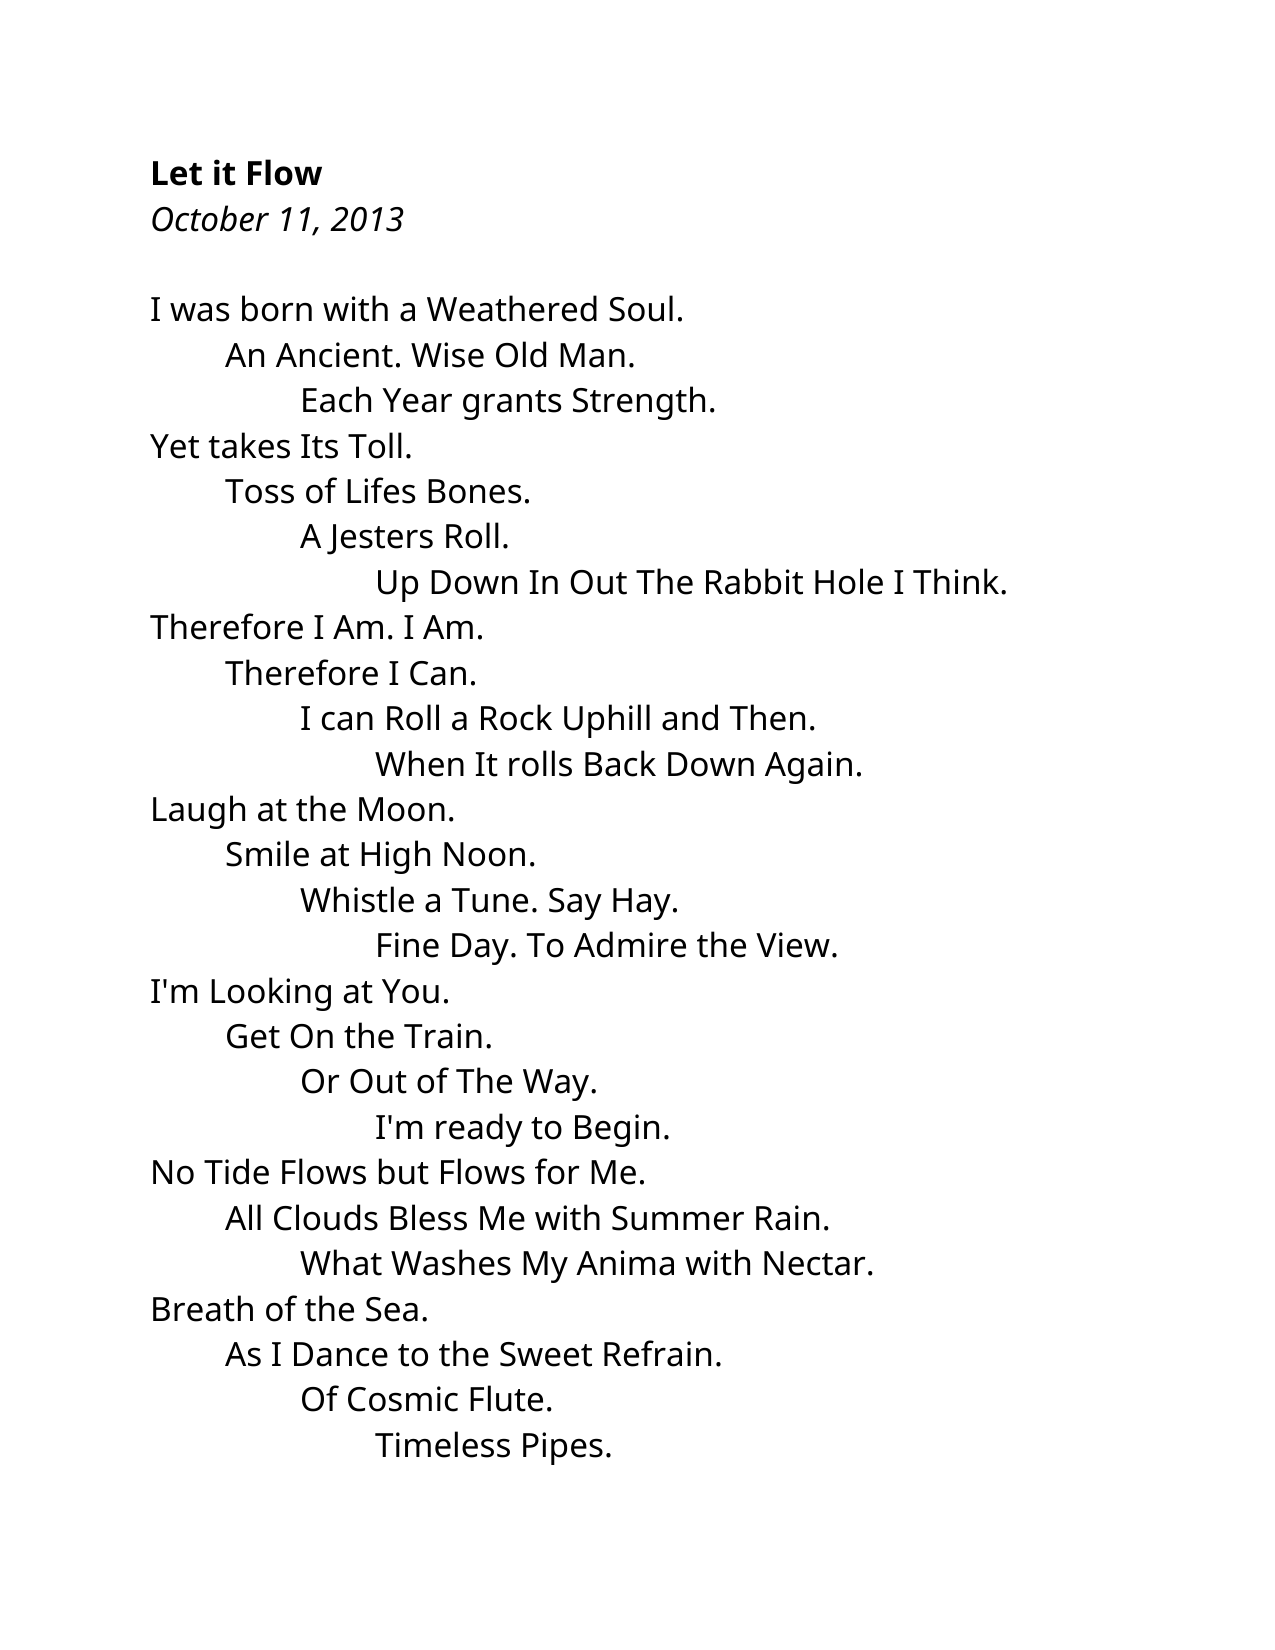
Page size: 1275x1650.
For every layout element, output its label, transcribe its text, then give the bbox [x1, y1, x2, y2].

text I was born with a Weathered Soul. [150, 286, 1125, 332]
text All Clouds Bless Me with Summer Rain. [150, 1194, 1125, 1240]
text Or Out of The Way. [225, 1058, 1125, 1104]
text Let it Flow [150, 150, 1125, 195]
text Toss of Lifes Bones. [150, 468, 1125, 513]
text Each Year grants Strength. [225, 377, 1125, 422]
text Up Down In Out The Rabbit Hole I Think. [300, 559, 1125, 604]
text No Tide Flows but Flows for Me. [150, 1149, 1125, 1194]
text Therefore I Am. I Am. [150, 604, 1125, 649]
text Smile at High Noon. [150, 831, 1125, 877]
text October 11, 2013 [150, 195, 1125, 241]
text An Ancient. Wise Old Man. [150, 332, 1125, 377]
text A Jesters Roll. [225, 513, 1125, 559]
text Laugh at the Moon. [150, 786, 1125, 831]
text Therefore I Can. [150, 649, 1125, 695]
text I'm Looking at You. [150, 967, 1125, 1013]
text I can Roll a Rock Uphill and Then. [225, 695, 1125, 740]
text Get On the Train. [150, 1013, 1125, 1058]
text Whistle a Tune. Say Hay. [225, 877, 1125, 922]
text When It rolls Back Down Again. [300, 740, 1125, 786]
text Fine Day. To Admire the View. [300, 922, 1125, 967]
text I'm ready to Begin. [300, 1104, 1125, 1149]
text Yet takes Its Toll. [150, 422, 1125, 468]
text As I Dance to the Sweet Refrain. [150, 1331, 1125, 1376]
text Of Cosmic Flute. [225, 1376, 1125, 1422]
text What Washes My Anima with Nectar. [225, 1240, 1125, 1285]
text Breath of the Sea. [150, 1285, 1125, 1331]
text Timeless Pipes. [300, 1422, 1125, 1467]
